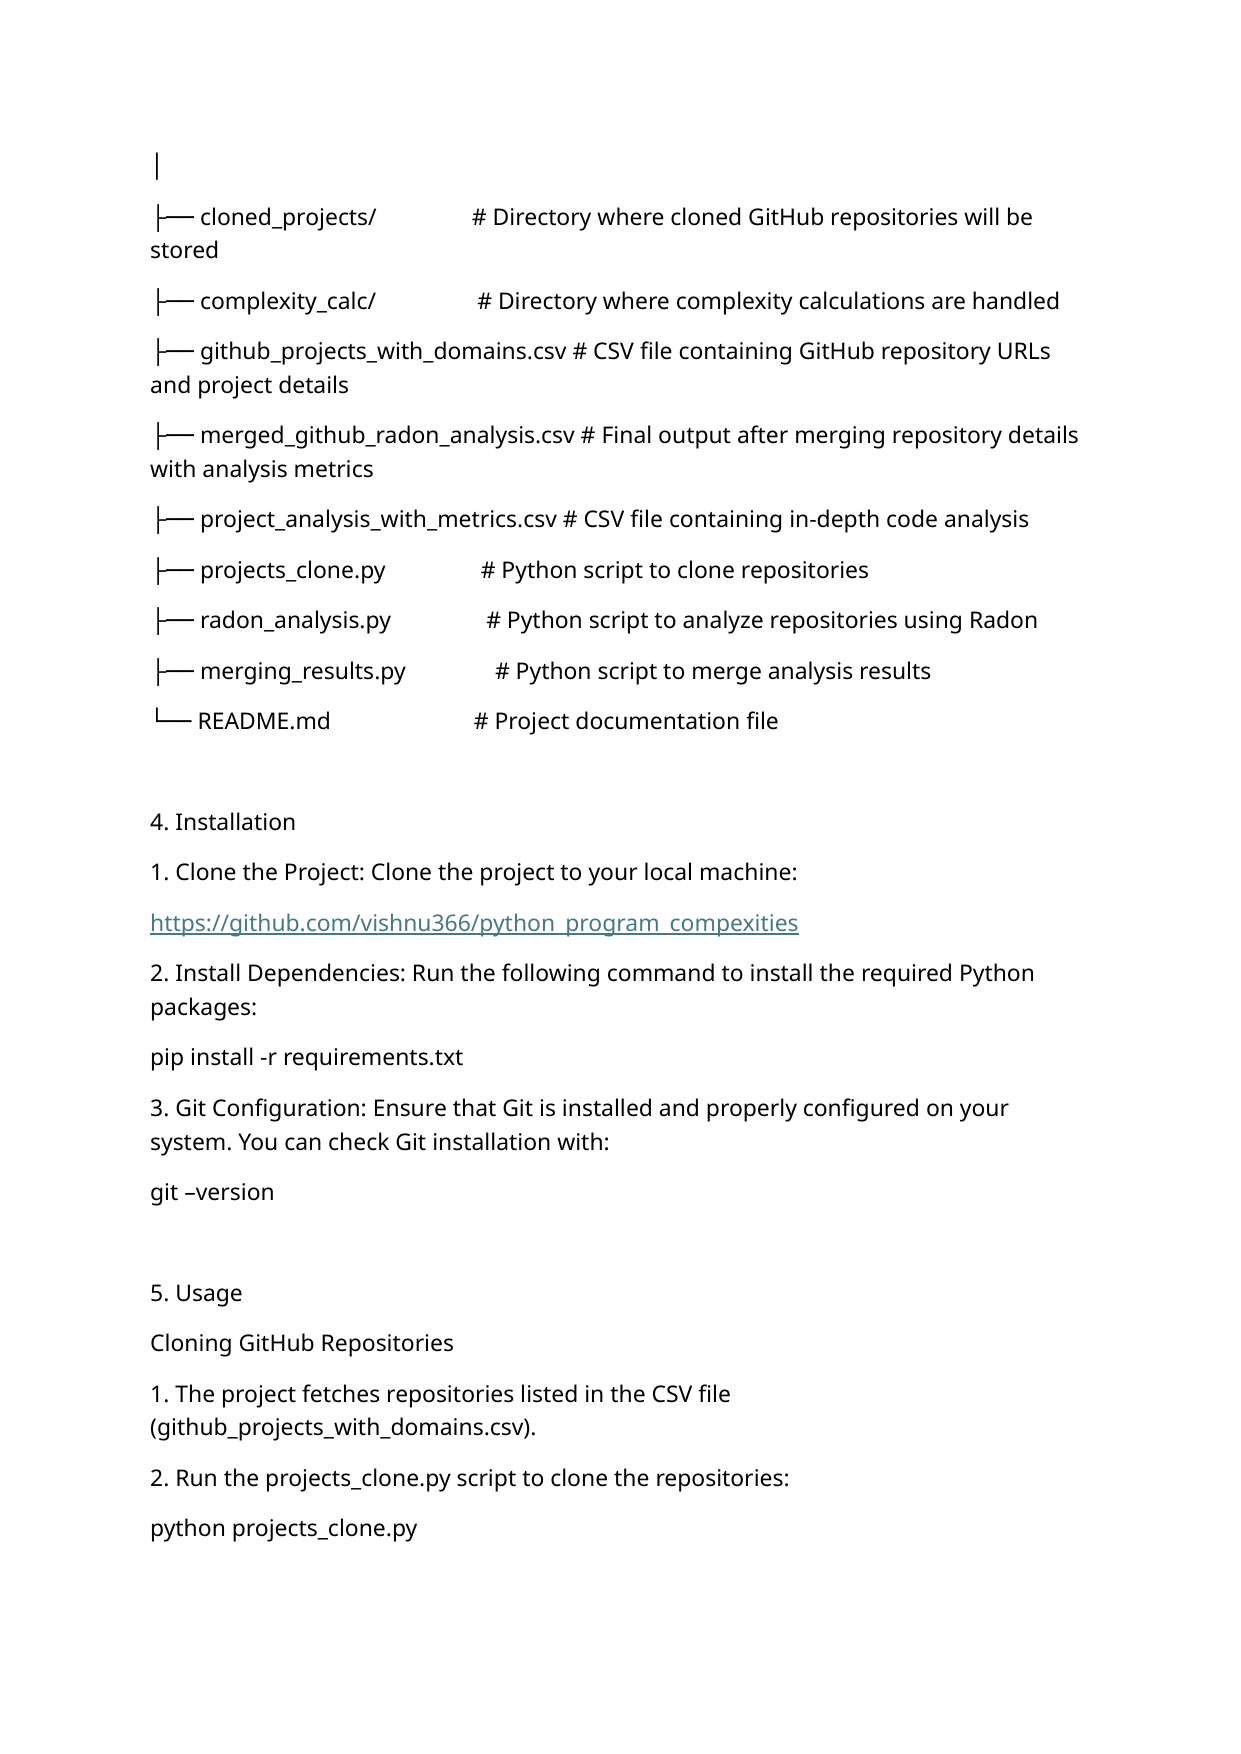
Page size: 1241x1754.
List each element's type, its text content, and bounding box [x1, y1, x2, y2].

text 2. Install Dependencies: Run the following command to install the required Python packages: [150, 957, 1090, 1022]
text └── README.md # Project documentation file [150, 705, 1090, 736]
text 4. Installation [150, 806, 1090, 837]
text 1. Clone the Project: Clone the project to your local machine: [150, 856, 1090, 887]
text ├── merging_results.py # Python script to merge analysis results [150, 654, 1090, 686]
text https://github.com/vishnu366/python_program_compexities [150, 907, 1090, 938]
text ├── complexity_calc/ # Directory where complexity calculations are handled [150, 284, 1090, 316]
text │ [150, 150, 1090, 181]
text 5. Usage [150, 1277, 1090, 1308]
text pip install -r requirements.txt [150, 1041, 1090, 1072]
text ├── merged_github_radon_analysis.csv # Final output after merging repository details with analysis metrics [150, 419, 1090, 484]
text 3. Git Configuration: Ensure that Git is installed and properly configured on your system. You can check Git installation with: [150, 1092, 1090, 1157]
text python projects_clone.py [150, 1512, 1090, 1543]
text ├── project_analysis_with_metrics.csv # CSV file containing in-depth code analysis [150, 503, 1090, 534]
text ├── radon_analysis.py # Python script to analyze repositories using Radon [150, 604, 1090, 635]
text ├── projects_clone.py # Python script to clone repositories [150, 554, 1090, 585]
text 1. The project fetches repositories listed in the CSV file (github_projects_with_domains.csv). [150, 1377, 1090, 1442]
text git –version [150, 1176, 1090, 1207]
text ├── github_projects_with_domains.csv # CSV file containing GitHub repository URLs and project details [150, 335, 1090, 400]
text Cloning GitHub Repositories [150, 1327, 1090, 1358]
text ├── cloned_projects/ # Directory where cloned GitHub repositories will be stored [150, 200, 1090, 265]
text 2. Run the projects_clone.py script to clone the repositories: [150, 1462, 1090, 1493]
